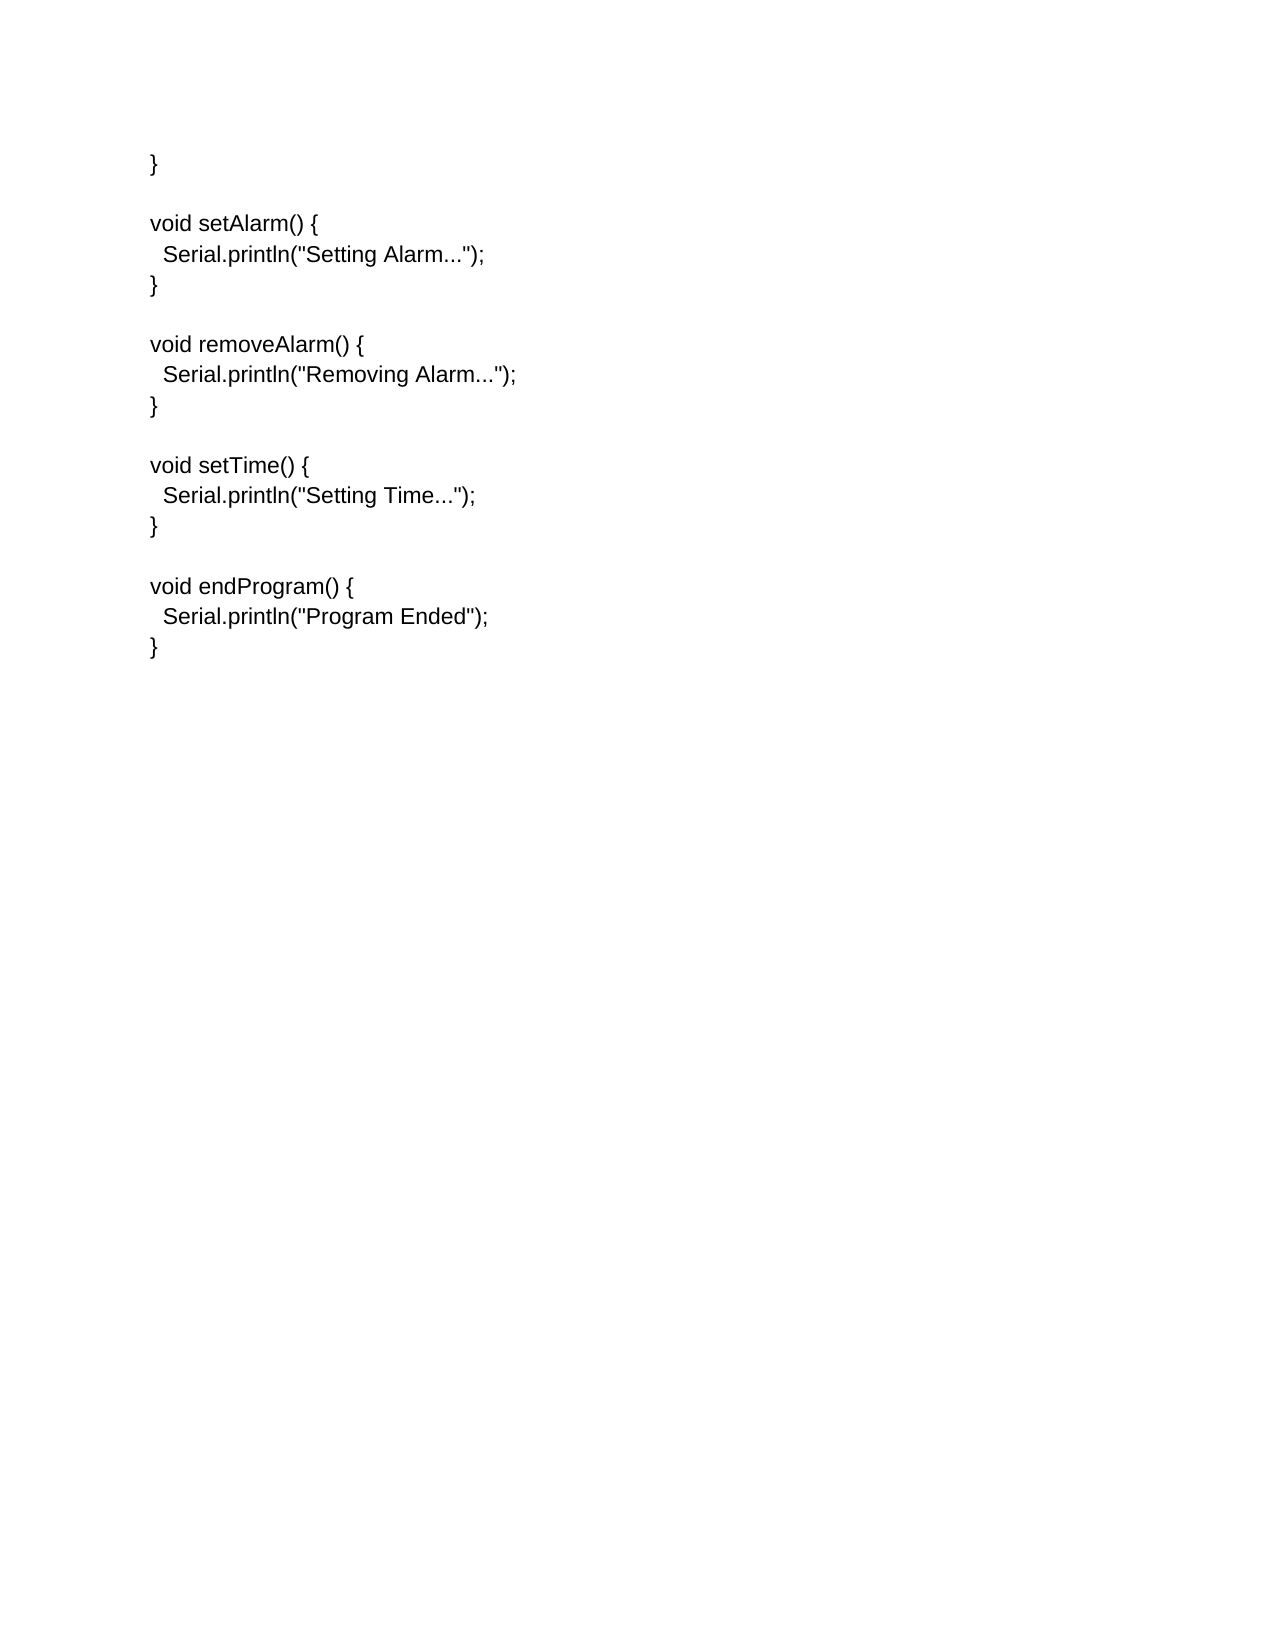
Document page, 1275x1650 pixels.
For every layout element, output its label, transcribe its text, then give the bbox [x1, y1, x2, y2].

text void setTime() { [150, 452, 1125, 478]
text } [150, 392, 1125, 418]
text Serial.println("Program Ended"); [150, 603, 1125, 629]
text Serial.println("Setting Alarm..."); [150, 241, 1125, 267]
text Serial.println("Removing Alarm..."); [150, 361, 1125, 388]
text void setAlarm() { [150, 210, 1125, 237]
text Serial.println("Setting Time..."); [150, 482, 1125, 509]
text void removeAlarm() { [150, 331, 1125, 358]
text } [150, 633, 1125, 660]
text } [150, 512, 1125, 539]
text } [150, 271, 1125, 297]
text void endProgram() { [150, 573, 1125, 599]
text } [150, 150, 1125, 176]
